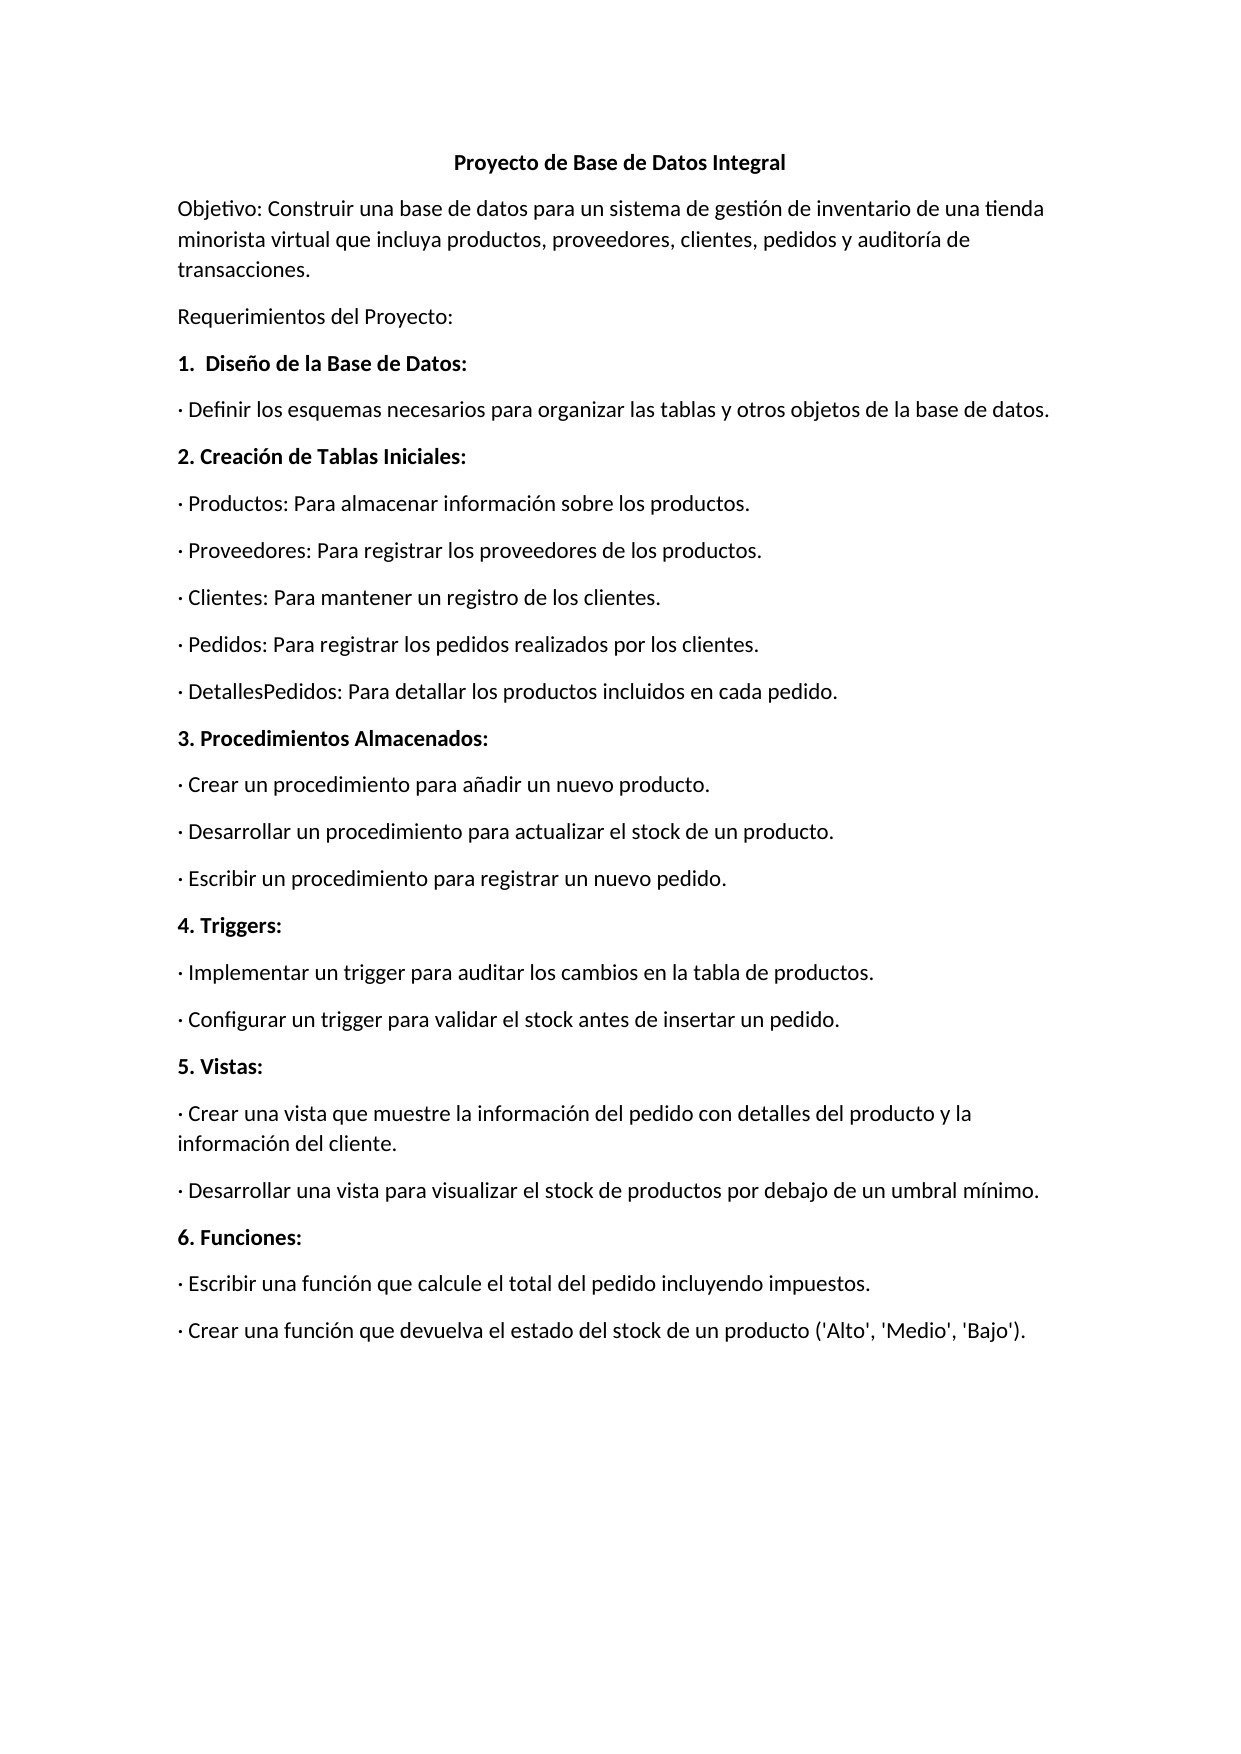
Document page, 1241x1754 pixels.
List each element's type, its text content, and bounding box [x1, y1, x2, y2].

text 5. Vistas: [177, 1052, 1063, 1080]
text 6. Funciones: [177, 1223, 1063, 1251]
text · Desarrollar una vista para visualizar el stock de productos por debajo de un umbral mínimo. [177, 1176, 1063, 1204]
text · Productos: Para almacenar información sobre los productos. [177, 489, 1063, 517]
text · Proveedores: Para registrar los proveedores de los productos. [177, 536, 1063, 564]
text · Clientes: Para mantener un registro de los clientes. [177, 583, 1063, 611]
text · Definir los esquemas necesarios para organizar las tablas y otros objetos de la base de datos. [177, 396, 1063, 423]
text · Implementar un trigger para auditar los cambios en la tabla de productos. [177, 958, 1063, 986]
text Requerimientos del Proyecto: [177, 302, 1063, 330]
text · Crear un procedimiento para añadir un nuevo producto. [177, 771, 1063, 798]
text · Configurar un trigger para validar el stock antes de insertar un pedido. [177, 1005, 1063, 1033]
text · Crear una vista que muestre la información del pedido con detalles del producto y la información del cliente. [177, 1099, 1063, 1157]
text 4. Triggers: [177, 911, 1063, 939]
text · Crear una función que devuelva el estado del stock de un producto ('Alto', 'Medio', 'Bajo'). [177, 1316, 1063, 1344]
text · Pedidos: Para registrar los pedidos realizados por los clientes. [177, 630, 1063, 658]
text Objetivo: Construir una base de datos para un sistema de gestión de inventario de una tienda minorista virtual que incluya productos, proveedores, clientes, pedidos y auditoría de transacciones. [177, 194, 1063, 283]
text 2. Creación de Tablas Iniciales: [177, 442, 1063, 470]
text · Escribir una función que calcule el total del pedido incluyendo impuestos. [177, 1269, 1063, 1297]
text · DetallesPedidos: Para detallar los productos incluidos en cada pedido. [177, 677, 1063, 705]
text · Desarrollar un procedimiento para actualizar el stock de un producto. [177, 817, 1063, 845]
text Proyecto de Base de Datos Integral [177, 148, 1063, 176]
text 1. Diseño de la Base de Datos: [177, 349, 1063, 377]
text · Escribir un procedimiento para registrar un nuevo pedido. [177, 864, 1063, 892]
text 3. Procedimientos Almacenados: [177, 724, 1063, 752]
